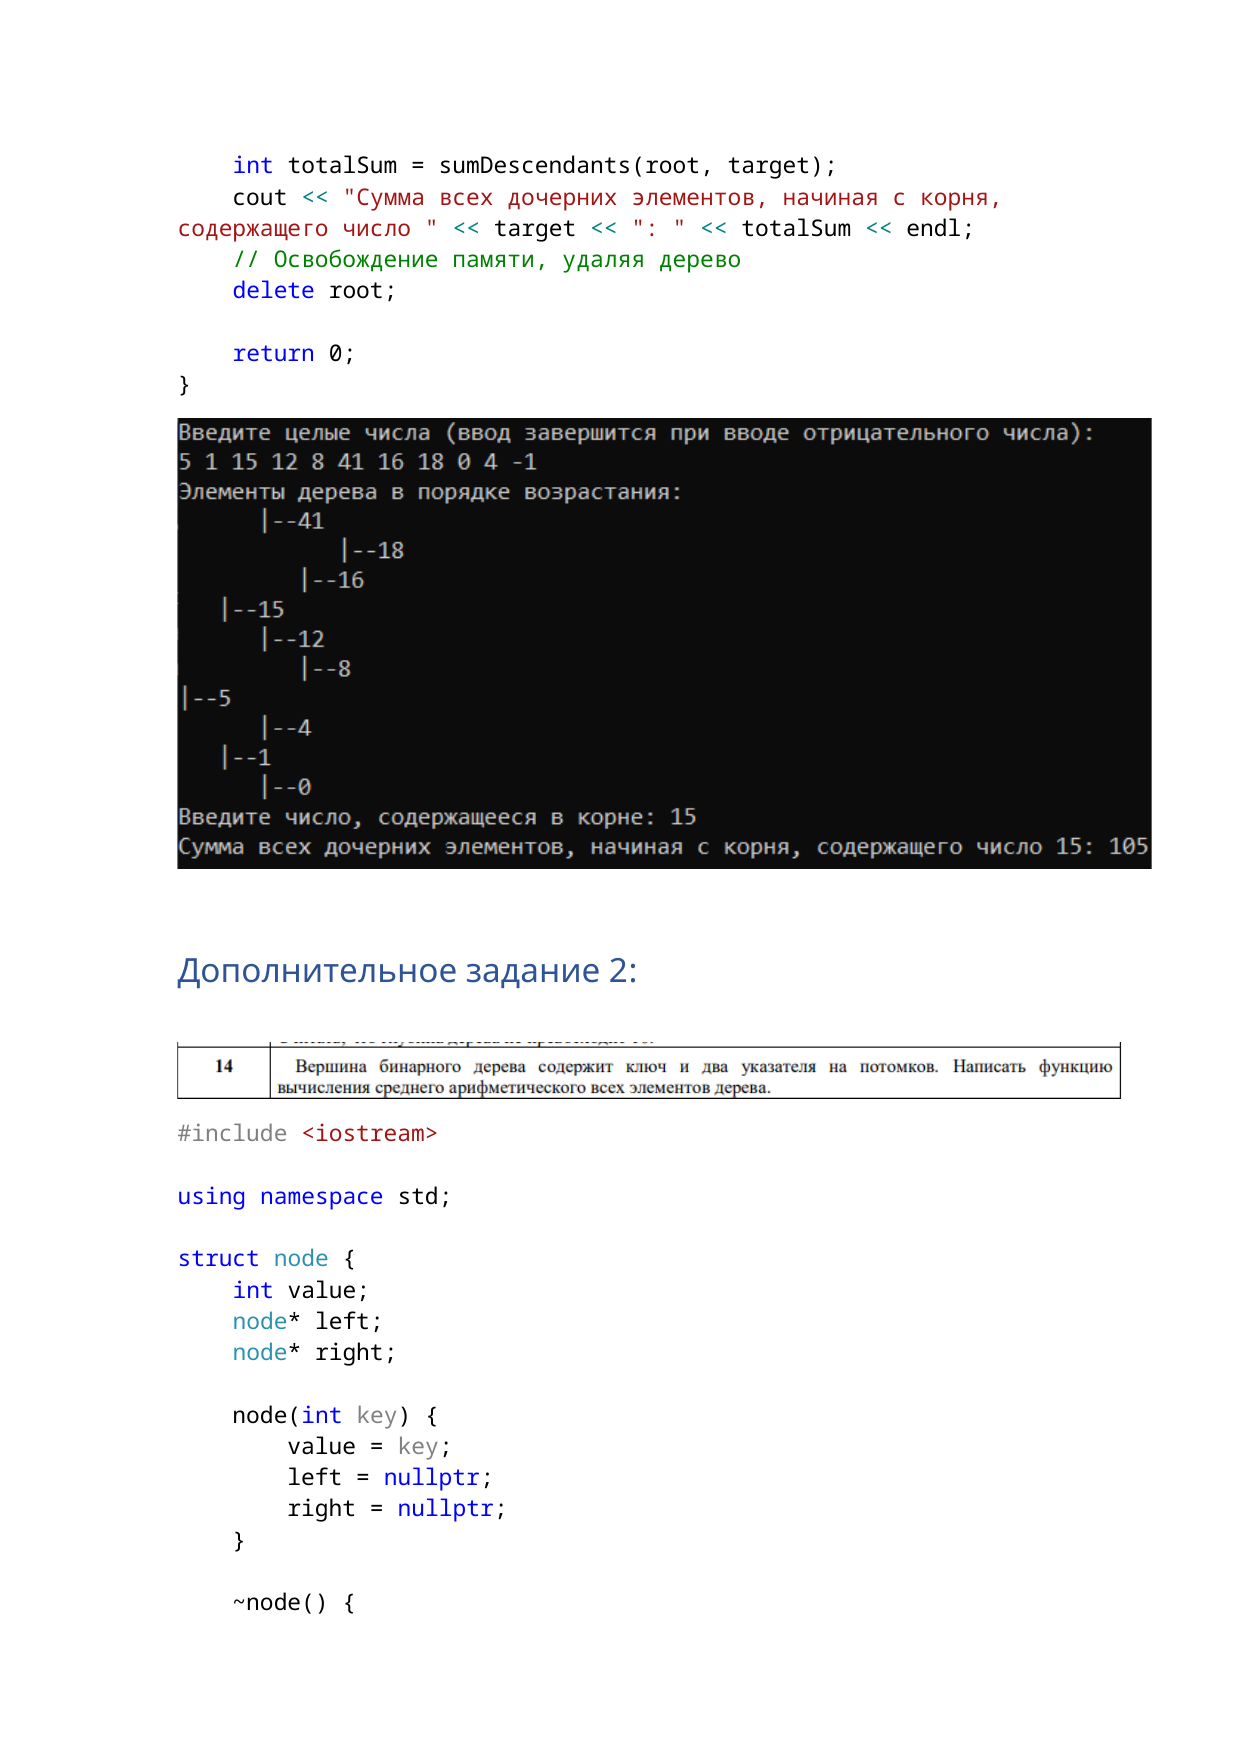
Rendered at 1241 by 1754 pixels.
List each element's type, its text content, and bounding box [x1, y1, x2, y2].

picture [177, 1042, 1152, 1099]
text right = nullptr; [177, 1492, 1152, 1523]
text node(int key) { [177, 1398, 1152, 1430]
text #include <iostream> [177, 1117, 1152, 1148]
text } [177, 368, 1152, 399]
text } [177, 1523, 1152, 1555]
subtitle Дополнительное задание 2: [177, 946, 1152, 992]
text cout << "Сумма всех дочерних элементов, начиная с корня, содержащего число " << target << ": " << totalSum << endl; [177, 181, 1152, 243]
picture [177, 418, 1152, 869]
text struct node { [177, 1242, 1152, 1273]
text node* left; [177, 1305, 1152, 1336]
text left = nullptr; [177, 1461, 1152, 1492]
text // Освобождение памяти, удаляя дерево [177, 243, 1152, 274]
text return 0; [177, 337, 1152, 368]
text using namespace std; [177, 1180, 1152, 1211]
text ~node() { [177, 1586, 1152, 1617]
text node* right; [177, 1336, 1152, 1367]
text int totalSum = sumDescendants(root, target); [177, 149, 1152, 181]
text value = key; [177, 1430, 1152, 1461]
text delete root; [177, 274, 1152, 306]
text int value; [177, 1273, 1152, 1305]
